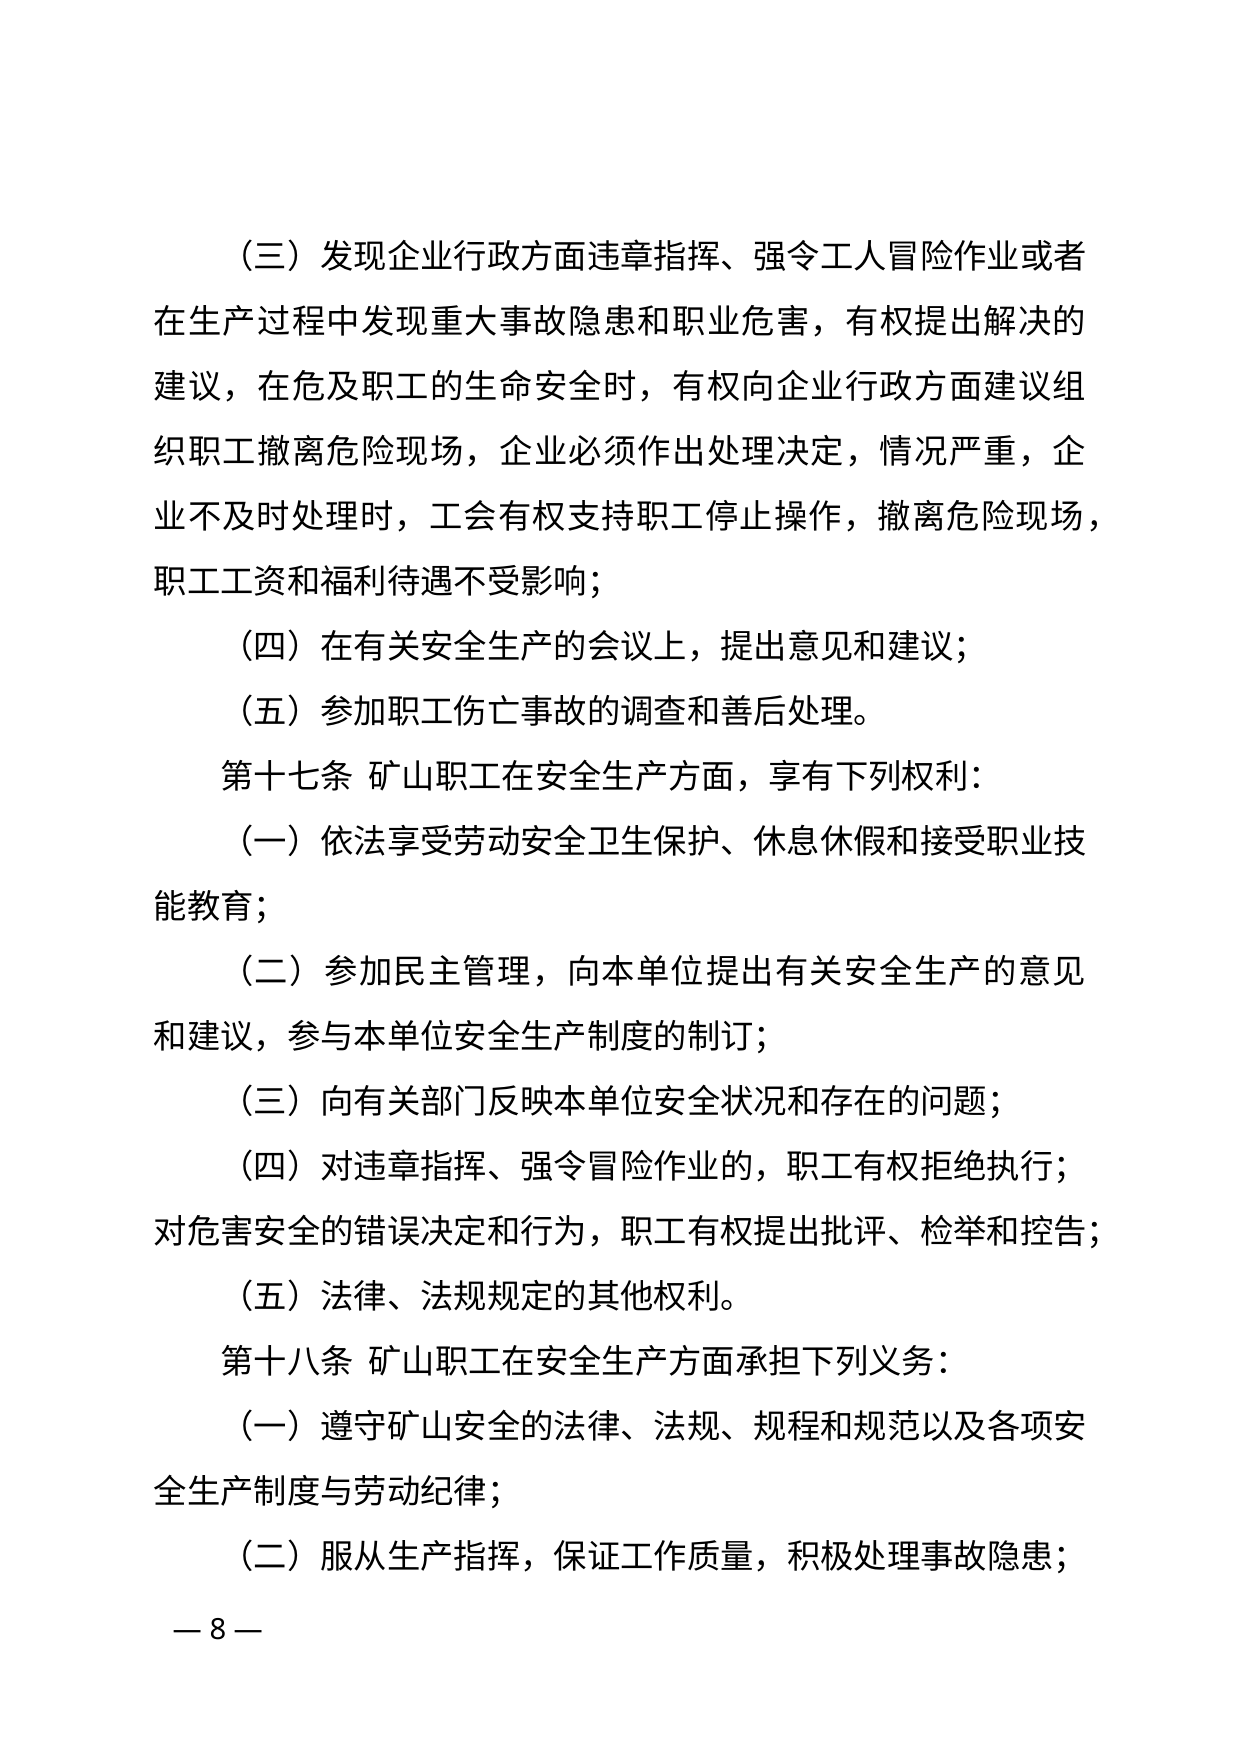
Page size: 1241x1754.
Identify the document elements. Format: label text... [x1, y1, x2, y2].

text （一）依法享受劳动安全卫生保护、休息休假和接受职业技能教育； [153, 806, 1087, 936]
text （三）发现企业行政方面违章指挥、强令工人冒险作业或者在生产过程中发现重大事故隐患和职业危害，有权提出解决的建议，在危及职工的生命安全时，有权向企业行政方面建议组织职工撤离危险现场，企业必须作出处理决定，情况严重，企业不及时处理时，工会有权支持职工停止操作，撤离危险现场，职工工资和福利待遇不受影响； [153, 221, 1087, 611]
text （四）对违章指挥、强令冒险作业的，职工有权拒绝执行；对危害安全的错误决定和行为，职工有权提出批评、检举和控告； [153, 1131, 1087, 1326]
text （一）遵守矿山安全的法律、法规、规程和规范以及各项安全生产制度与劳动纪律； [153, 1456, 1087, 1586]
text （三）向有关部门反映本单位安全状况和存在的问题； [153, 1066, 1087, 1131]
text （五）法律、法规规定的其他权利。 [153, 1326, 1087, 1391]
text 第十八条 矿山职工在安全生产方面承担下列义务： [153, 1391, 1087, 1456]
text （二）参加民主管理，向本单位提出有关安全生产的意见和建议，参与本单位安全生产制度的制订； [153, 936, 1087, 1066]
text （五）参加职工伤亡事故的调查和善后处理。 [153, 676, 1087, 741]
text （四）在有关安全生产的会议上，提出意见和建议； [153, 611, 1087, 676]
text 第十七条 矿山职工在安全生产方面，享有下列权利： [153, 741, 1087, 806]
